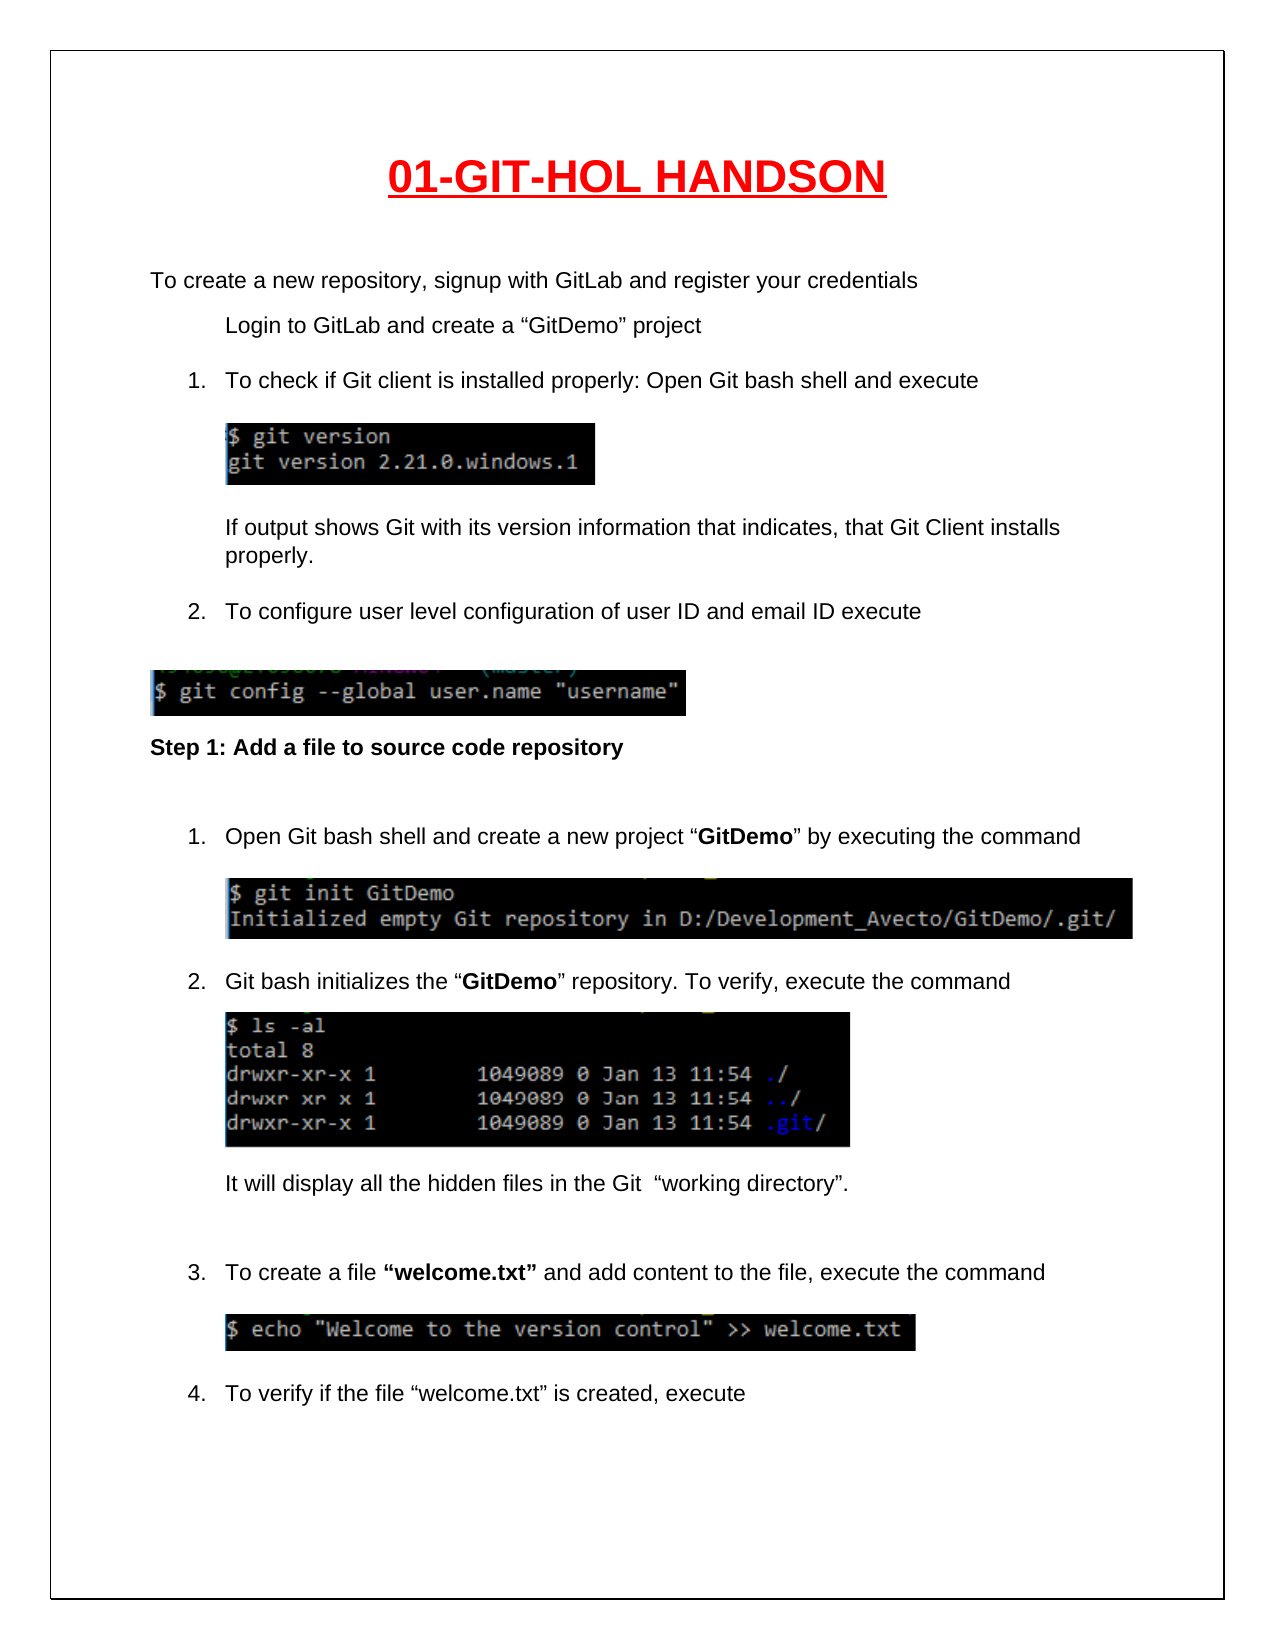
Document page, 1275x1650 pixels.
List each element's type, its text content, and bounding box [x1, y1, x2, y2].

list If output shows Git with its version information that indicates, that Git Client installs properly. [225, 514, 1124, 568]
list Git bash initializes the “GitDemo” repository. To verify, execute the command [187, 968, 1124, 994]
text 01-GIT-HOL HANDSON [150, 150, 1124, 203]
list Open Git bash shell and create a new project “GitDemo” by executing the command [187, 823, 1124, 849]
picture [150, 670, 686, 716]
list To configure user level configuration of user ID and email ID execute [187, 598, 1124, 624]
list To create a file “welcome.txt” and add content to the file, execute the command [187, 1259, 1124, 1285]
text Step 1: Add a file to source code repository [150, 734, 1124, 760]
text To create a new repository, signup with GitLab and register your credentials [150, 267, 1124, 293]
list To verify if the file “welcome.txt” is created, execute [187, 1380, 1124, 1407]
picture [225, 423, 596, 485]
picture [225, 1012, 851, 1152]
list Login to GitLab and create a “GitDemo” project [225, 312, 1124, 338]
list To check if Git client is installed properly: Open Git bash shell and execute [187, 367, 1124, 394]
text It will display all the hidden files in the Git “working directory”. [225, 1170, 1124, 1196]
picture [225, 878, 1133, 939]
picture [225, 1314, 916, 1351]
